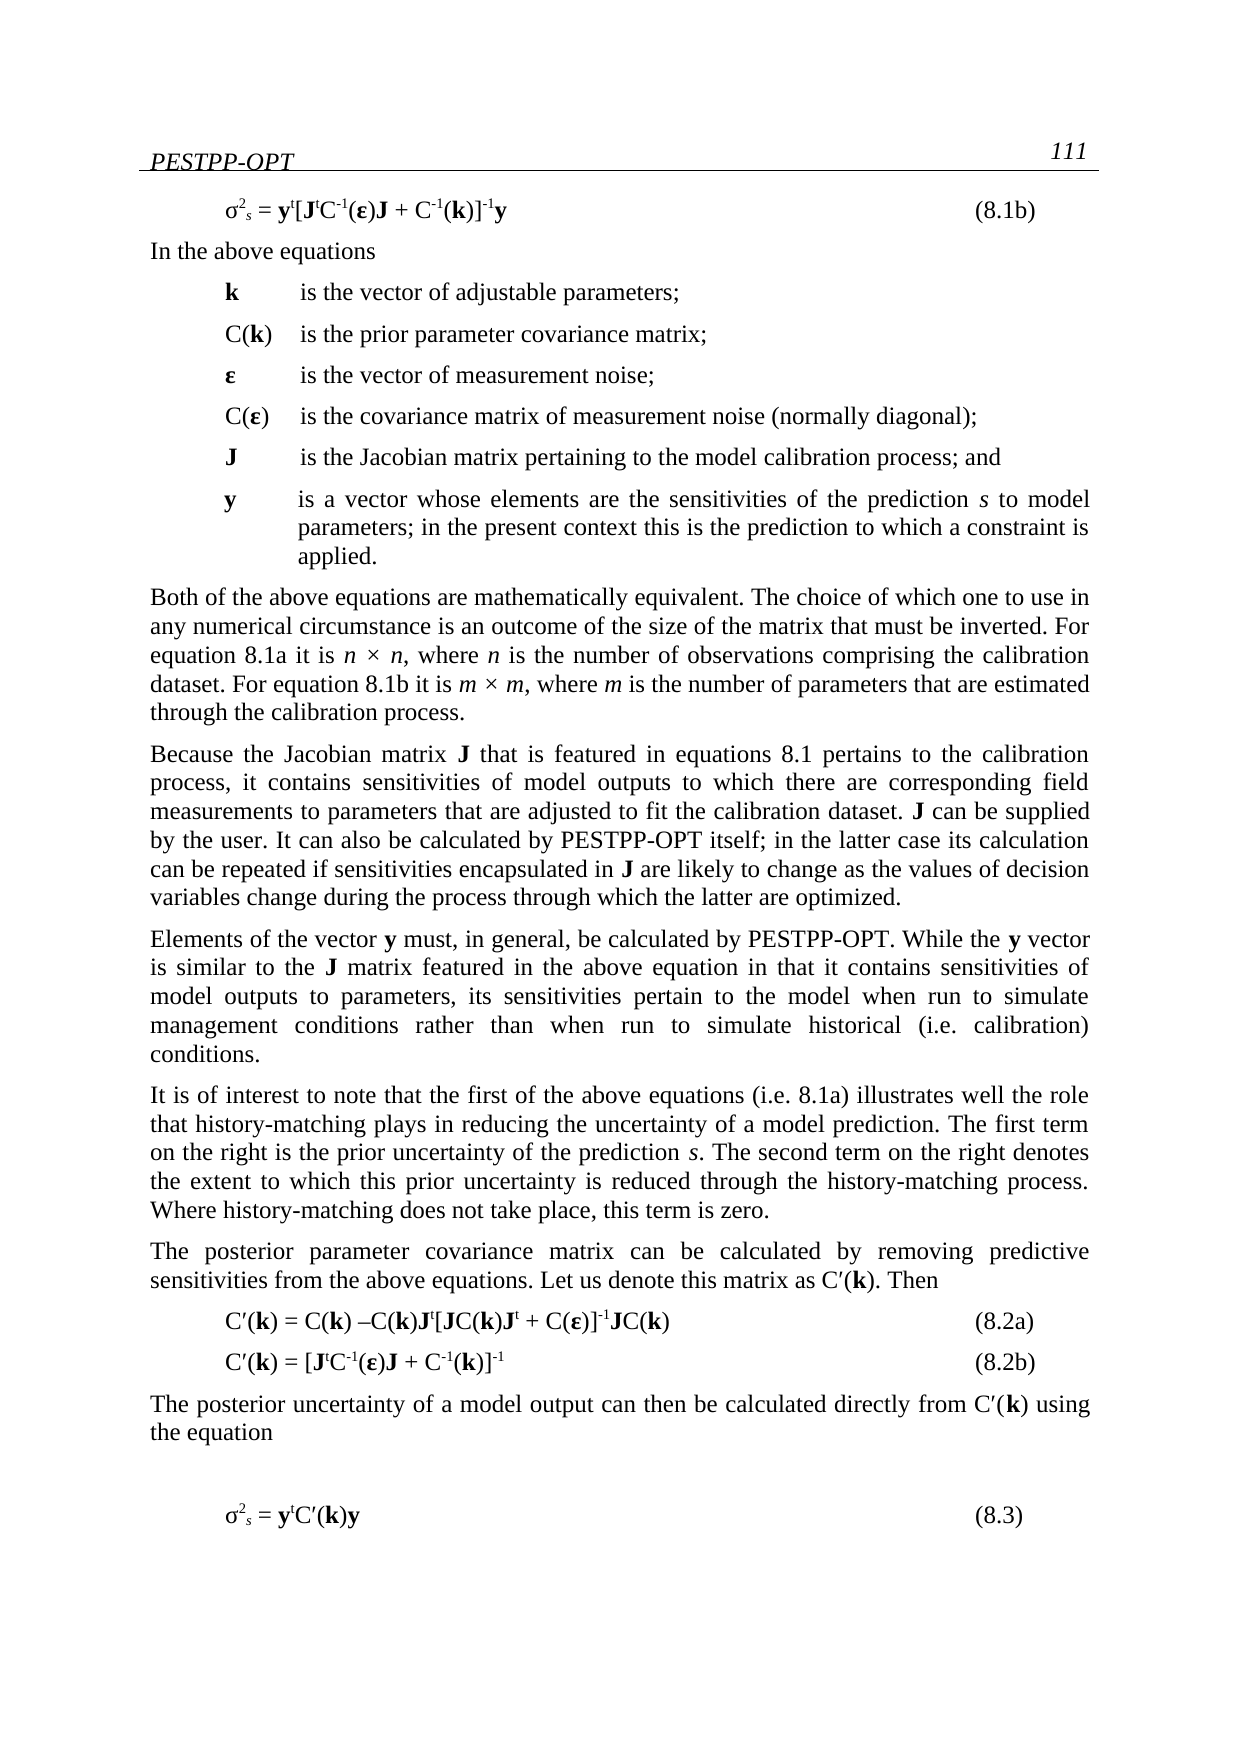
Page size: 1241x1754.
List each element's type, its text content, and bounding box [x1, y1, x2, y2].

text ε is the vector of measurement noise; [150, 360, 1090, 389]
text In the above equations [150, 236, 1090, 265]
text Because the Jacobian matrix J that is featured in equations 8.1 pertains to the calibration process, it contains sensitivities of model outputs to which there are corresponding field measurements to parameters that are adjusted to fit the calibration dataset. J can be supplied by the user. It can also be calculated by PESTPP-OPT itself; in the latter case its calculation can be repeated if sensitivities encapsulated in J are likely to change as the values of decision variables change during the process through which the latter are optimized. [150, 739, 1090, 911]
text σ2s = yt[JtC-1(ε)J + C-1(k)]-1y (8.1b) [150, 195, 1090, 224]
text J is the Jacobian matrix pertaining to the model calibration process; and [150, 442, 1090, 471]
text y is a vector whose elements are the sensitivities of the prediction s to model parameters; in the present context this is the prediction to which a constraint is applied. [224, 484, 1090, 570]
text C(k) is the prior parameter covariance matrix; [150, 319, 1090, 347]
text The posterior parameter covariance matrix can be calculated by removing predictive sensitivities from the above equations. Let us denote this matrix as Cʹ(k). Then [150, 1236, 1090, 1294]
text Cʹ(k) = [JtC-1(ε)J + C-1(k)]-1 (8.2b) [150, 1347, 1090, 1376]
text Elements of the vector y must, in general, be calculated by PESTPP-OPT. While the y vector is similar to the J matrix featured in the above equation in that it contains sensitivities of model outputs to parameters, its sensitivities pertain to the model when run to simulate management conditions rather than when run to simulate historical (i.e. calibration) conditions. [150, 924, 1090, 1067]
text k is the vector of adjustable parameters; [150, 277, 1090, 306]
text Both of the above equations are mathematically equivalent. The choice of which one to use in any numerical circumstance is an outcome of the size of the matrix that must be inverted. For equation 8.1a it is n × n, where n is the number of observations comprising the calibration dataset. For equation 8.1b it is m × m, where m is the number of parameters that are estimated through the calibration process. [150, 582, 1090, 726]
text It is of interest to note that the first of the above equations (i.e. 8.1a) illustrates well the role that history-matching plays in reducing the uncertainty of a model prediction. The first term on the right is the prior uncertainty of the prediction s. The second term on the right denotes the extent to which this prior uncertainty is reduced through the history-matching process. Where history-matching does not take place, this term is zero. [150, 1080, 1090, 1224]
text Cʹ(k) = C(k) –C(k)Jt[JC(k)Jt + C(ε)]-1JC(k) (8.2a) [150, 1306, 1090, 1335]
text C(ε) is the covariance matrix of measurement noise (normally diagonal); [150, 401, 1090, 430]
text σ2s = ytCʹ(k)y (8.3) [150, 1500, 1090, 1529]
text The posterior uncertainty of a model output can then be calculated directly from Cʹ(k) using the equation [150, 1389, 1090, 1446]
